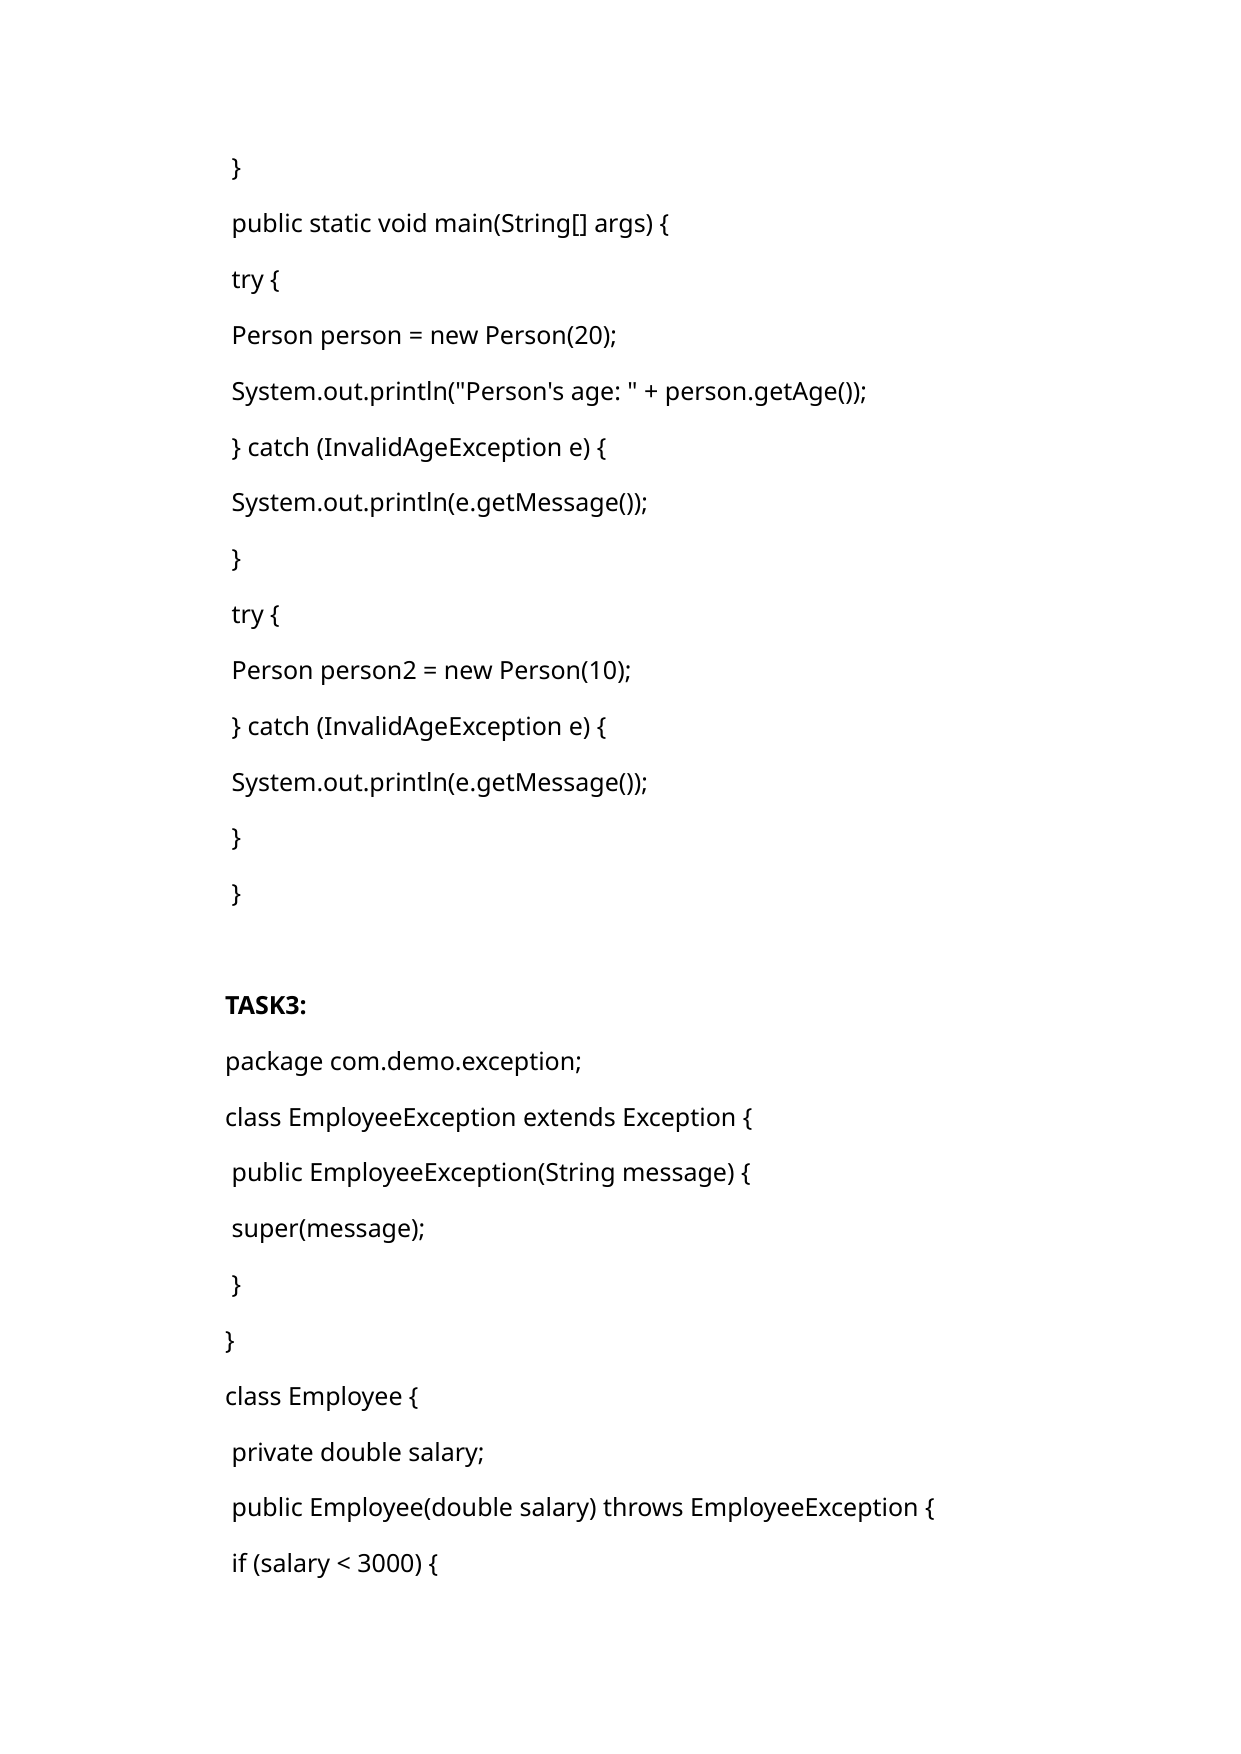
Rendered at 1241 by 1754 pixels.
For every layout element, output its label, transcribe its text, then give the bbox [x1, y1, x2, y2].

text TASK3: [150, 987, 1090, 1022]
text super(message); [150, 1211, 1090, 1245]
text } [150, 541, 1090, 575]
text try { [150, 262, 1090, 296]
text } [150, 1267, 1090, 1301]
text package com.demo.exception; [150, 1043, 1090, 1077]
text } [150, 150, 1090, 184]
text Person person = new Person(20); [150, 317, 1090, 352]
text public EmployeeException(String message) { [150, 1155, 1090, 1189]
text System.out.println(e.getMessage()); [150, 764, 1090, 798]
text } [150, 820, 1090, 854]
text } [150, 1322, 1090, 1357]
text System.out.println("Person's age: " + person.getAge()); [150, 373, 1090, 407]
text private double salary; [150, 1434, 1090, 1468]
text public Employee(double salary) throws EmployeeException { [150, 1490, 1090, 1524]
text } [150, 876, 1090, 910]
text } catch (InvalidAgeException e) { [150, 708, 1090, 742]
text public static void main(String[] args) { [150, 206, 1090, 240]
text } catch (InvalidAgeException e) { [150, 429, 1090, 463]
text Person person2 = new Person(10); [150, 652, 1090, 687]
text System.out.println(e.getMessage()); [150, 485, 1090, 519]
text if (salary < 3000) { [150, 1546, 1090, 1580]
text class EmployeeException extends Exception { [150, 1099, 1090, 1133]
text try { [150, 597, 1090, 631]
text class Employee { [150, 1378, 1090, 1412]
